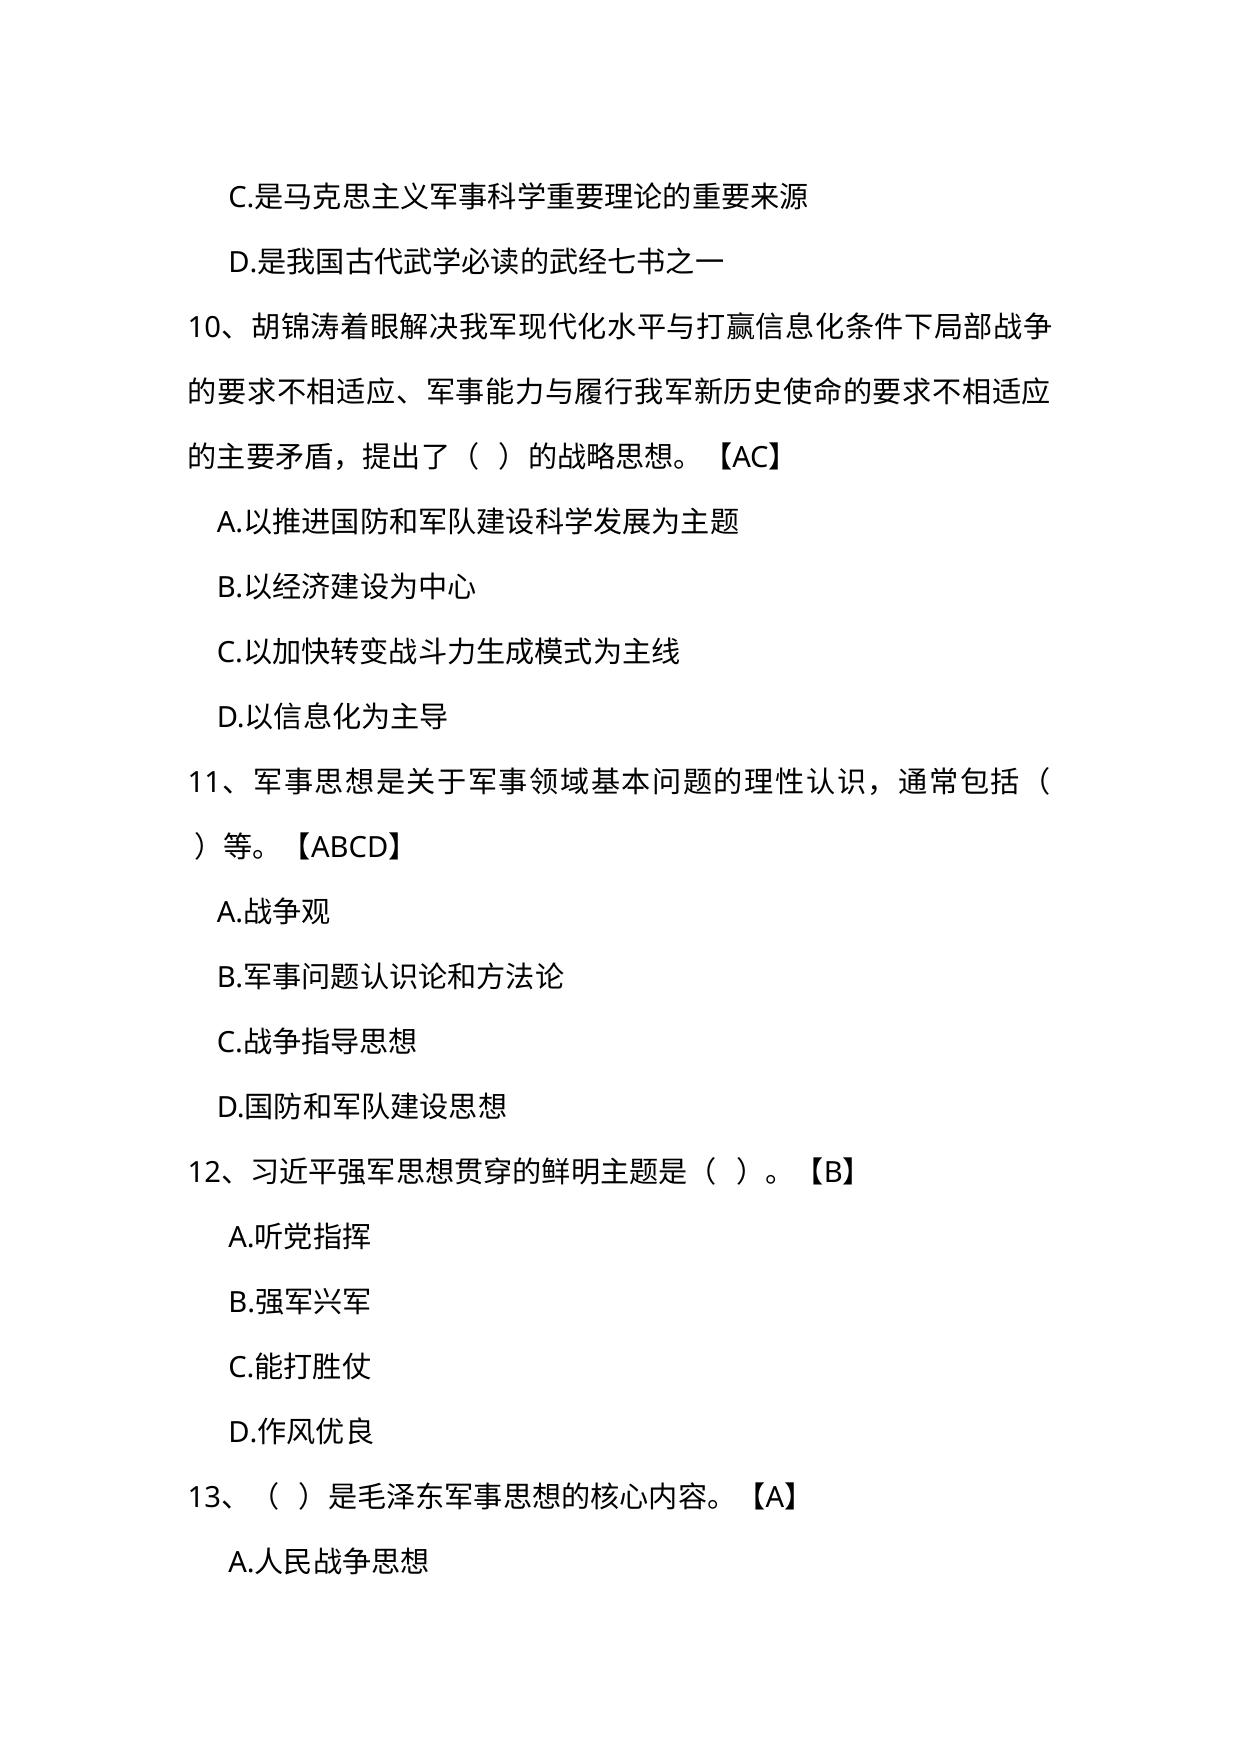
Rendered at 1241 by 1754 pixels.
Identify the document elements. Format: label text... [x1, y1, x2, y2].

text 10、胡锦涛着眼解决我军现代化水平与打赢信息化条件下局部战争的要求不相适应、军事能力与履行我军新历史使命的要求不相适应的主要矛盾，提出了（ ）的战略思想。【AC】 [187, 292, 1053, 487]
text A.战争观 [187, 877, 1053, 942]
text A.听党指挥 [187, 1202, 1053, 1267]
text 12、习近平强军思想贯穿的鲜明主题是（ ）。【B】 [187, 1137, 1053, 1202]
text B.军事问题认识论和方法论 [187, 942, 1053, 1007]
text D.作风优良 [187, 1397, 1053, 1462]
text 11、军事思想是关于军事领域基本问题的理性认识，通常包括（ ）等。【ABCD】 [187, 747, 1053, 877]
text B.强军兴军 [187, 1267, 1053, 1332]
text C.能打胜仗 [187, 1332, 1053, 1397]
text C.是马克思主义军事科学重要理论的重要来源 [187, 162, 1053, 227]
text C.战争指导思想 [187, 1007, 1053, 1072]
text D.国防和军队建设思想 [187, 1072, 1053, 1137]
text C.以加快转变战斗力生成模式为主线 [187, 617, 1053, 682]
text B.以经济建设为中心 [187, 552, 1053, 617]
text D.是我国古代武学必读的武经七书之一 [187, 227, 1053, 292]
text A.人民战争思想 [187, 1527, 1053, 1592]
text 13、（ ）是毛泽东军事思想的核心内容。【A】 [187, 1462, 1053, 1527]
text D.以信息化为主导 [187, 682, 1053, 747]
text A.以推进国防和军队建设科学发展为主题 [187, 487, 1053, 552]
